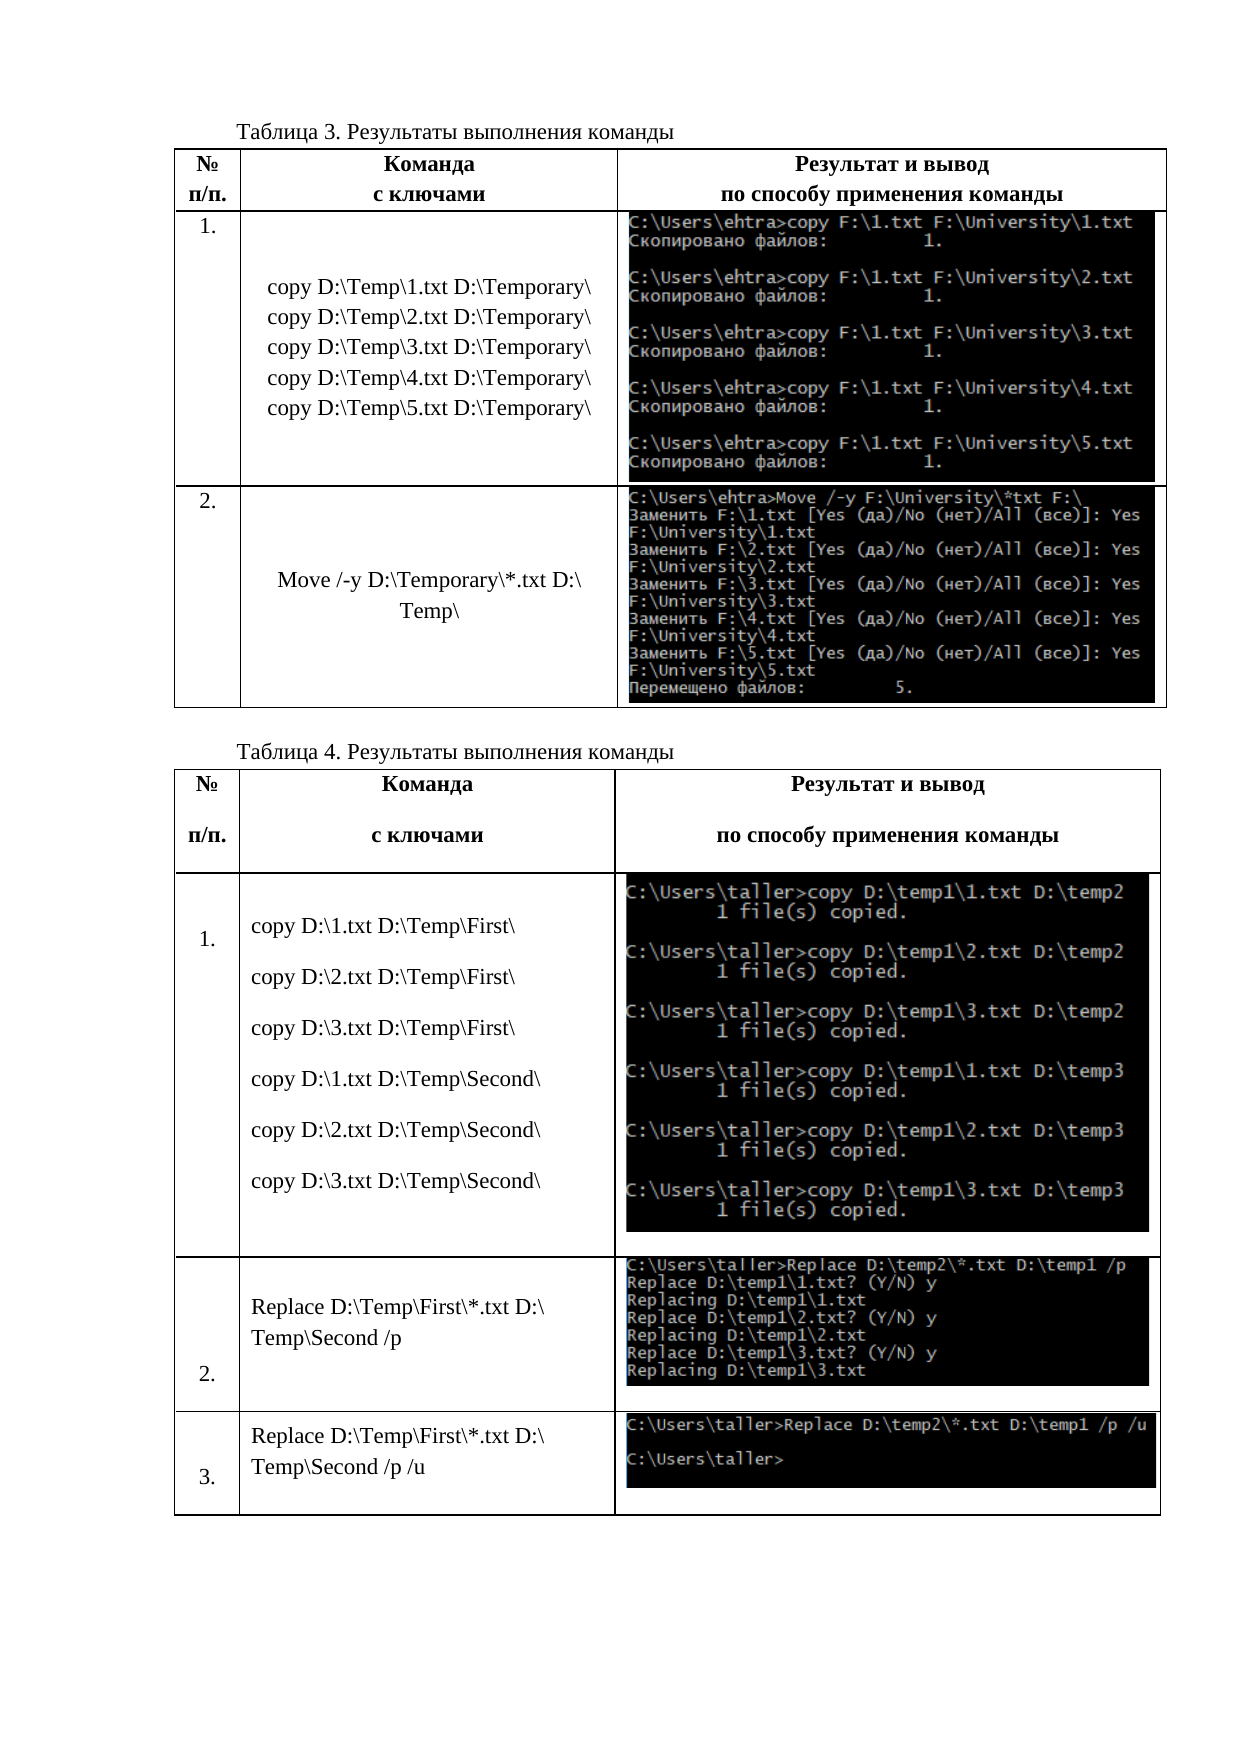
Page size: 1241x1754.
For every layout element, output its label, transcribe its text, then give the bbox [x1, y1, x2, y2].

table_header Команда с ключами [241, 150, 617, 210]
picture [626, 1413, 1157, 1488]
table_header № п/п. [175, 770, 239, 872]
table_header Результат и вывод по способу применения команды [618, 150, 1166, 210]
table_cell [616, 874, 1160, 1256]
text Таблица 4. Результаты выполнения команды [162, 738, 1152, 765]
table_cell 1. [175, 873, 239, 1256]
table_cell сopy D:\1.txt D:\Temp\First\ сopy D:\2.txt D:\Temp\First\ сopy D:\3.txt D:\Temp\First\ сopy D:\1.txt D:\Temp\Second\ сopy D:\2.txt D:\Temp\Second\ сopy D:\3.txt D:\Temp\Second\ [240, 874, 614, 1256]
table_cell [616, 1258, 1160, 1411]
table_cell сopy D:\Temp\1.txt D:\Temporary\ сopy D:\Temp\2.txt D:\Temporary\ сopy D:\Temp\3.txt D:\Temporary\ сopy D:\Temp\4.txt D:\Temporary\ сopy D:\Temp\5.txt D:\Temporary\ [241, 212, 617, 485]
text Таблица 3. Результаты выполнения команды [162, 118, 1152, 144]
table_cell 2. [175, 486, 240, 707]
picture [628, 486, 1155, 703]
table_cell Move /-y D:\Temporary\*.txt D:\Temp\ [241, 487, 617, 707]
table_header № п/п. [175, 150, 240, 210]
table_cell [618, 487, 1166, 707]
picture [628, 211, 1155, 482]
picture [626, 1258, 1150, 1386]
table_cell 2. [175, 1257, 239, 1411]
table_header Результат и вывод по способу применения команды [616, 770, 1160, 872]
picture [626, 873, 1150, 1232]
table_cell [618, 212, 1166, 485]
table_cell Replace D:\Temp\First\*.txt D:\Temp\Second /p /u [240, 1412, 614, 1514]
table_cell Replace D:\Temp\First\*.txt D:\Temp\Second /p [240, 1258, 614, 1411]
table_cell 3. [175, 1412, 239, 1514]
table_cell 1. [175, 211, 240, 485]
table_cell [616, 1412, 1160, 1514]
table_header Команда с ключами [240, 770, 614, 872]
